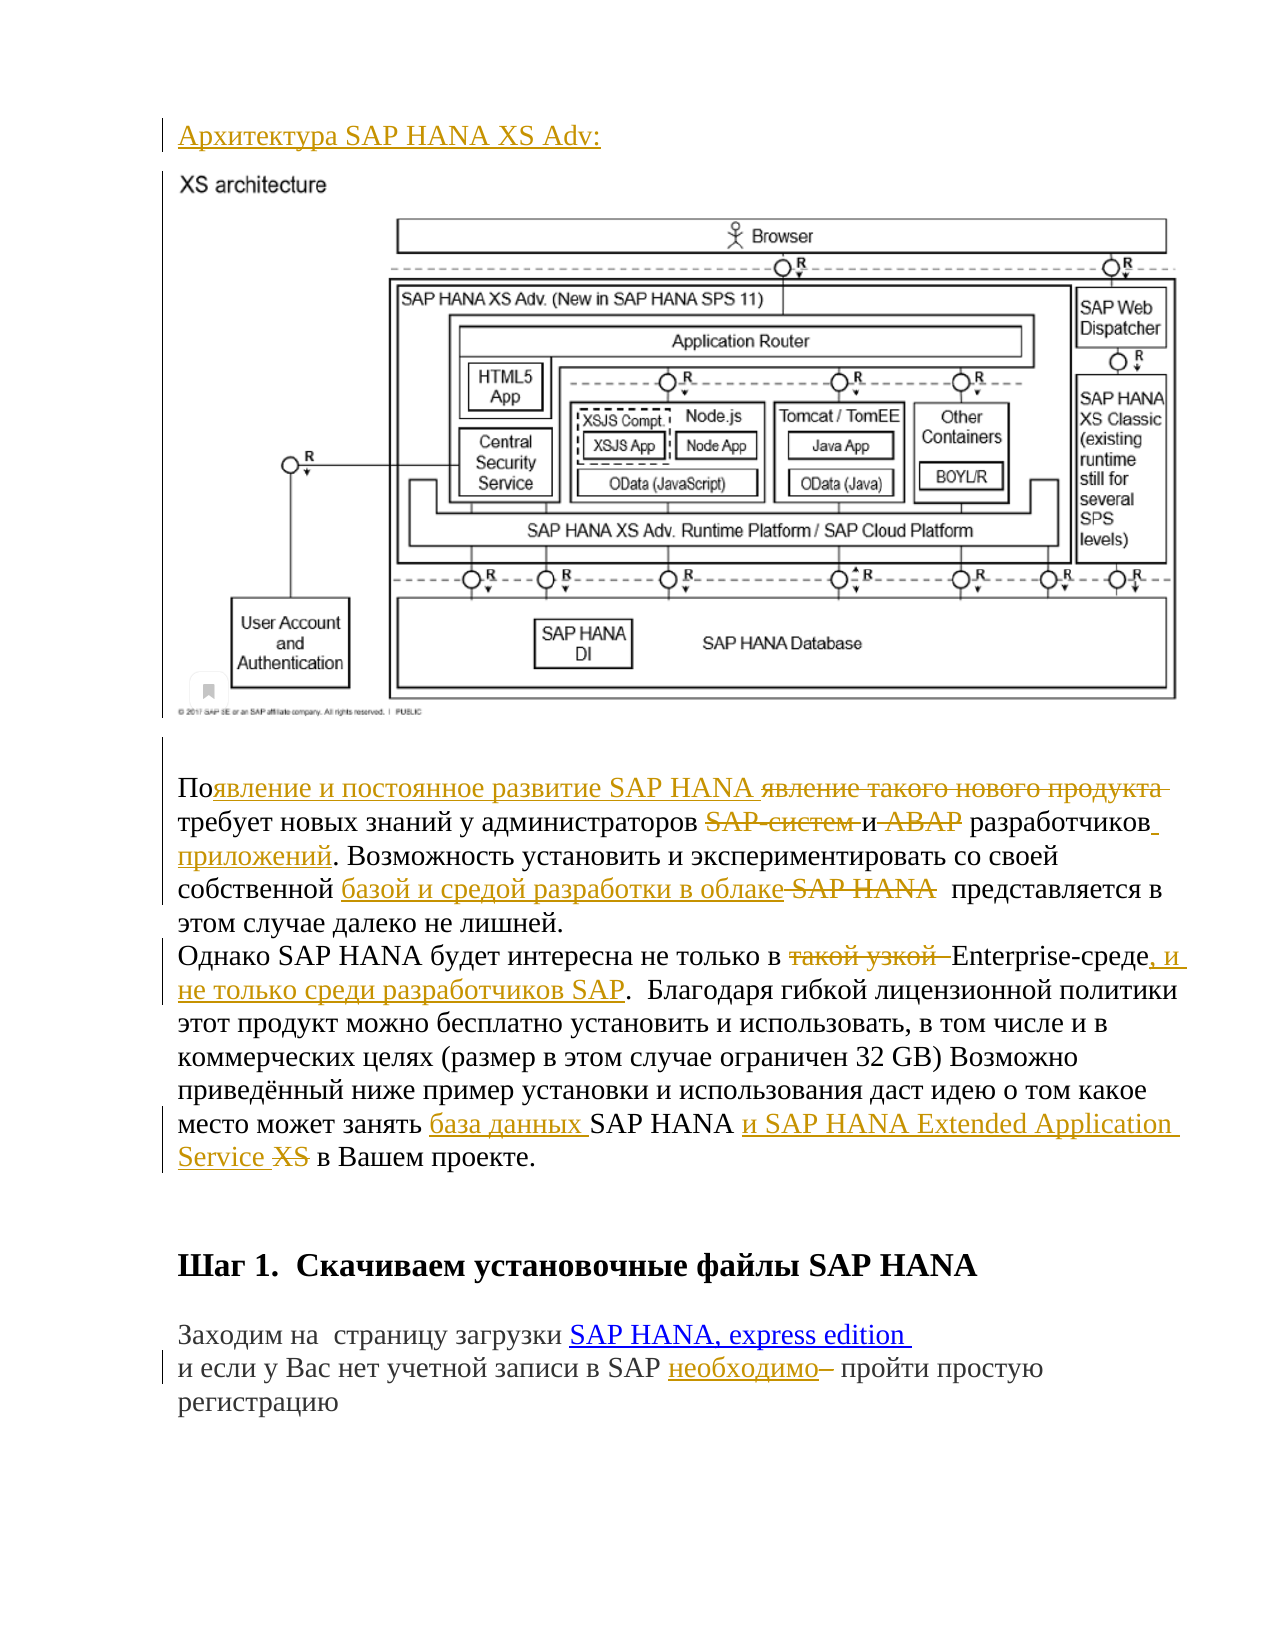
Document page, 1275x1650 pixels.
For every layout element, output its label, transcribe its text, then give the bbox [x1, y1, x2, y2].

text Однако SAP HANA будет интересна не только в Enterprise-среде. Благодаря гибкой лицензионной политики этот продукт можно бесплатно установить и использовать, в том числе и в коммерческих целях (размер в этом случае ограничен 32 GB) Возможно приведённый ниже пример установки и использования даст идею о том какое место может занять SAP HANA в Вашем проекте. [177, 938, 1186, 1173]
picture [177, 171, 1187, 719]
text Заходим на страницу загрузки SAP HANA, express edition [177, 1317, 1186, 1350]
text Шаг 1. Скачиваем установочные файлы SAP HANA [177, 1245, 1186, 1283]
text и если у Вас нет учетной записи в SAP пройти простую регистрацию [177, 1350, 1186, 1417]
text Потребует новых знаний у администраторов и разработчиков. Возможность установить и экспериментировать со своей собственной представляется в этом случае далеко не лишней. [177, 771, 1186, 938]
